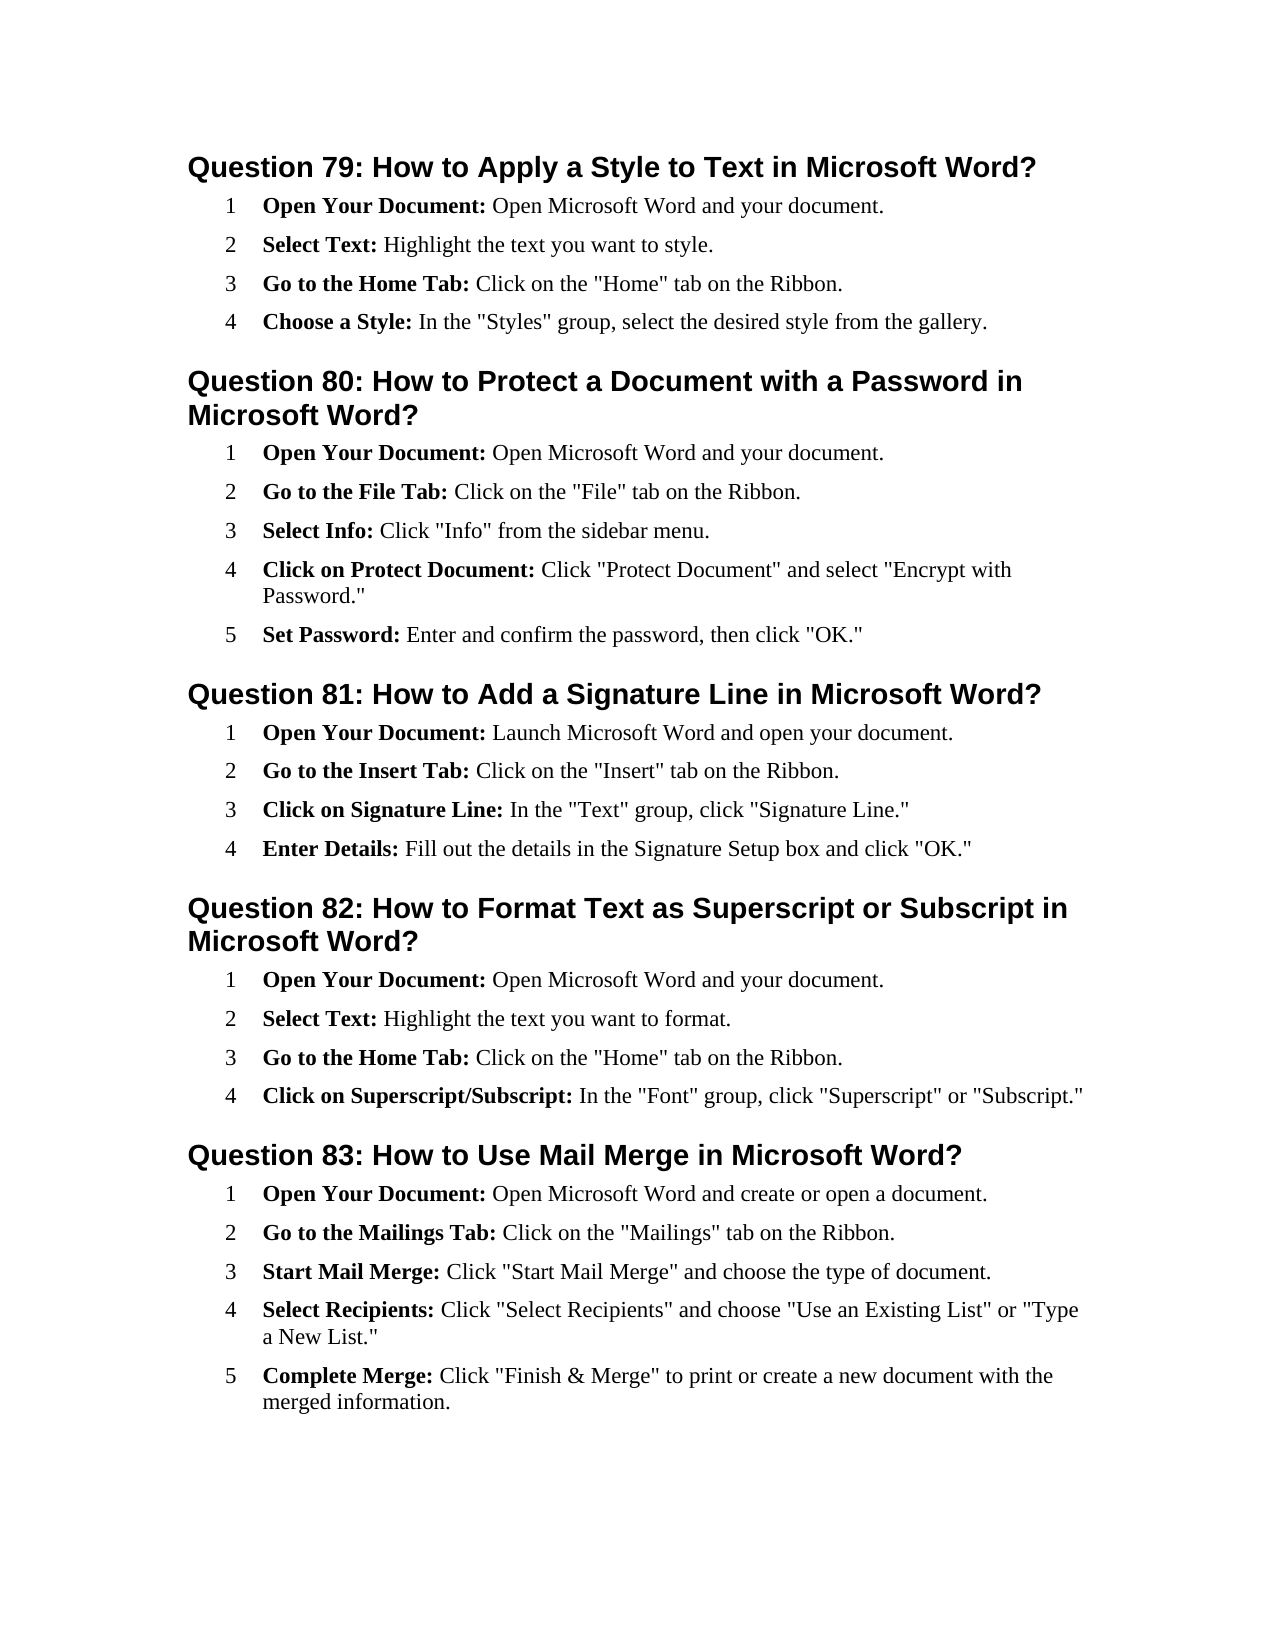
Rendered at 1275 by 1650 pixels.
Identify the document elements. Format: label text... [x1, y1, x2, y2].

list Select Text: Highlight the text you want to format. [225, 1005, 1087, 1031]
subtitle Question 79: How to Apply a Style to Text in Microsoft Word? [187, 150, 1087, 183]
list Go to the Home Tab: Click on the "Home" tab on the Ribbon. [225, 1044, 1087, 1070]
list Select Recipients: Click "Select Recipients" and choose "Use an Existing List" or "Type a New List." [225, 1297, 1087, 1349]
list Select Text: Highlight the text you want to style. [225, 231, 1087, 257]
list Enter Details: Fill out the details in the Signature Setup box and click "OK." [225, 835, 1087, 861]
list Open Your Document: Open Microsoft Word and create or open a document. [225, 1180, 1087, 1206]
list Click on Signature Line: In the "Text" group, click "Signature Line." [225, 796, 1087, 823]
list Select Info: Click "Info" from the sidebar menu. [225, 517, 1087, 543]
list Go to the File Tab: Click on the "File" tab on the Ribbon. [225, 478, 1087, 504]
list Go to the Mailings Tab: Click on the "Mailings" tab on the Ribbon. [225, 1219, 1087, 1245]
list Open Your Document: Open Microsoft Word and your document. [225, 439, 1087, 466]
subtitle Question 80: How to Protect a Document with a Password in Microsoft Word? [187, 364, 1087, 431]
list Click on Superscript/Subscript: In the "Font" group, click "Superscript" or "Subscript." [225, 1083, 1087, 1109]
list Complete Merge: Click "Finish & Merge" to print or create a new document with the merged information. [225, 1362, 1087, 1414]
list Open Your Document: Launch Microsoft Word and open your document. [225, 718, 1087, 745]
subtitle Question 82: How to Format Text as Superscript or Subscript in Microsoft Word? [187, 891, 1087, 958]
list Open Your Document: Open Microsoft Word and your document. [225, 192, 1087, 218]
list Click on Protect Document: Click "Protect Document" and select "Encrypt with Password." [225, 556, 1087, 609]
list Choose a Style: In the "Styles" group, select the desired style from the gallery. [225, 308, 1087, 335]
subtitle Question 83: How to Use Mail Merge in Microsoft Word? [187, 1138, 1087, 1172]
list Open Your Document: Open Microsoft Word and your document. [225, 966, 1087, 992]
list Start Mail Merge: Click "Start Mail Merge" and choose the type of document. [225, 1258, 1087, 1284]
list Go to the Home Tab: Click on the "Home" tab on the Ribbon. [225, 269, 1087, 296]
list Set Password: Enter and confirm the password, then click "OK." [225, 621, 1087, 647]
subtitle Question 81: How to Add a Signature Line in Microsoft Word? [187, 677, 1087, 710]
list Go to the Insert Tab: Click on the "Insert" tab on the Ribbon. [225, 757, 1087, 784]
